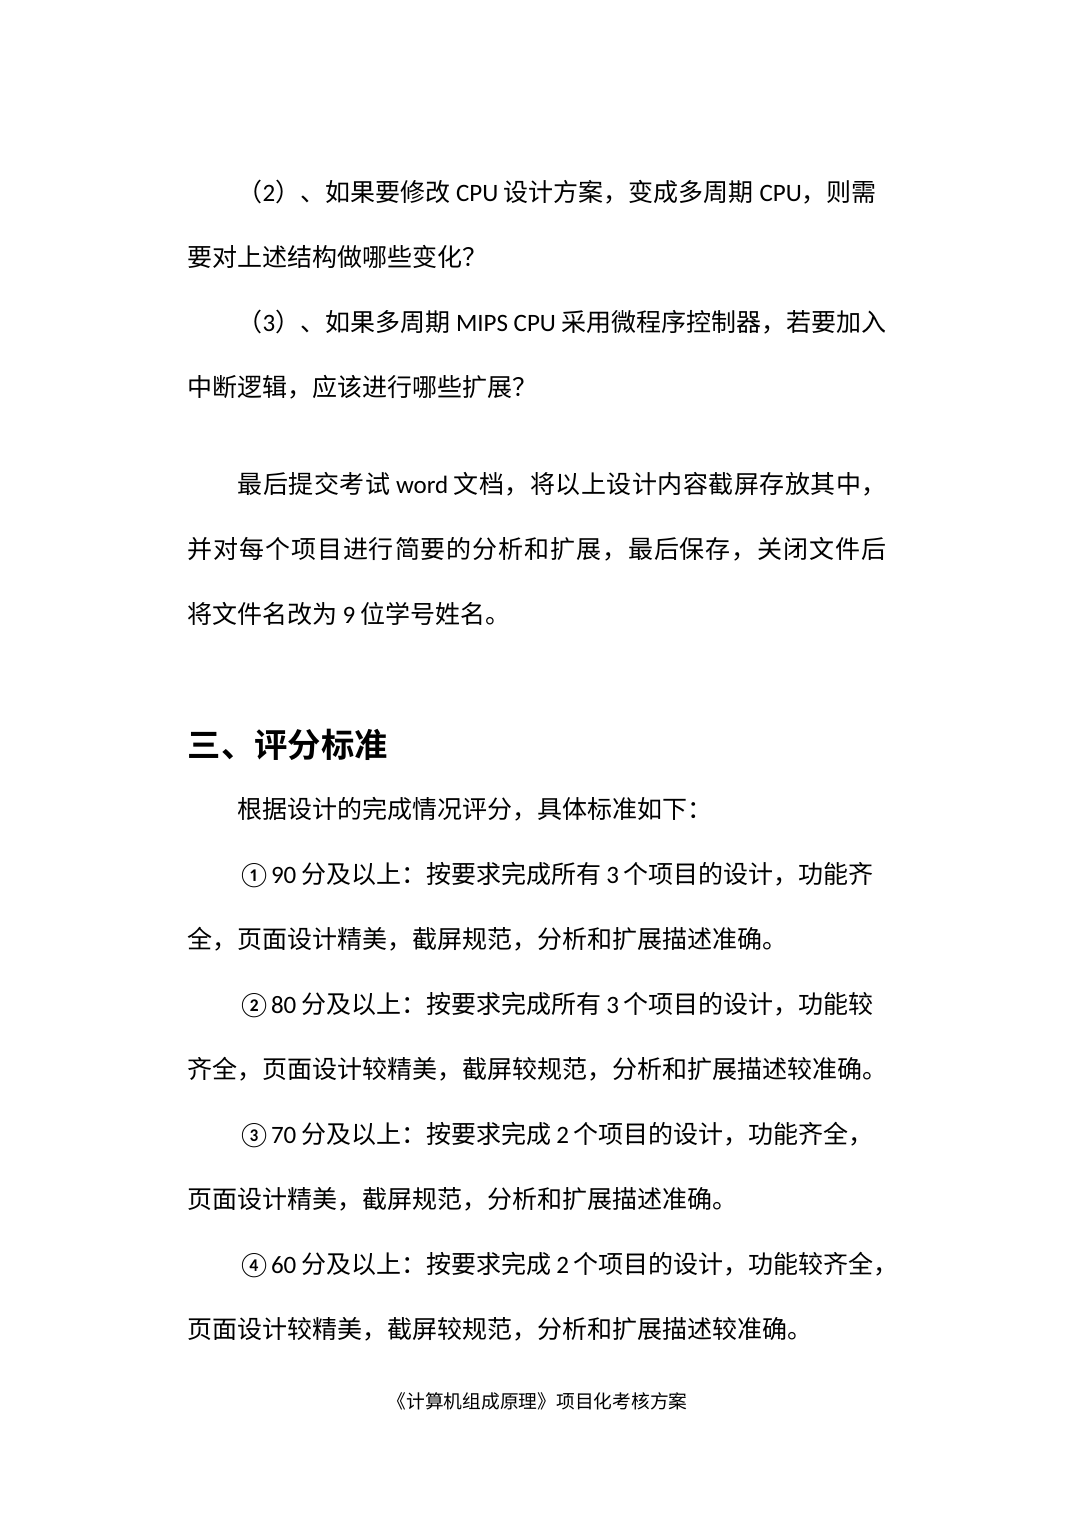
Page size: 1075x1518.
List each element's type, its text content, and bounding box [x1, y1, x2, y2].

text ①90分及以上：按要求完成所有3个项目的设计，功能齐全，页面设计精美，截屏规范，分析和扩展描述准确。 [187, 840, 887, 970]
subtitle 三、评分标准 [187, 710, 887, 775]
text （3）、如果多周期 MIPS CPU 采用微程序控制器，若要加入中断逻辑，应该进行哪些扩展？ [187, 288, 887, 418]
text 最后提交考试word文档，将以上设计内容截屏存放其中，并对每个项目进行简要的分析和扩展，最后保存，关闭文件后将文件名改为9位学号姓名。 [187, 450, 887, 645]
text ②80分及以上：按要求完成所有3个项目的设计，功能较齐全，页面设计较精美，截屏较规范，分析和扩展描述较准确。 [187, 970, 887, 1100]
text ③70分及以上：按要求完成2个项目的设计，功能齐全，页面设计精美，截屏规范，分析和扩展描述准确。 [187, 1100, 887, 1230]
text （2）、如果要修改 CPU 设计方案，变成多周期 CPU，则需要对上述结构做哪些变化？ [187, 158, 887, 288]
text ④60分及以上：按要求完成2个项目的设计，功能较齐全，页面设计较精美，截屏较规范，分析和扩展描述较准确。 [187, 1230, 887, 1360]
text 根据设计的完成情况评分，具体标准如下： [187, 775, 887, 840]
